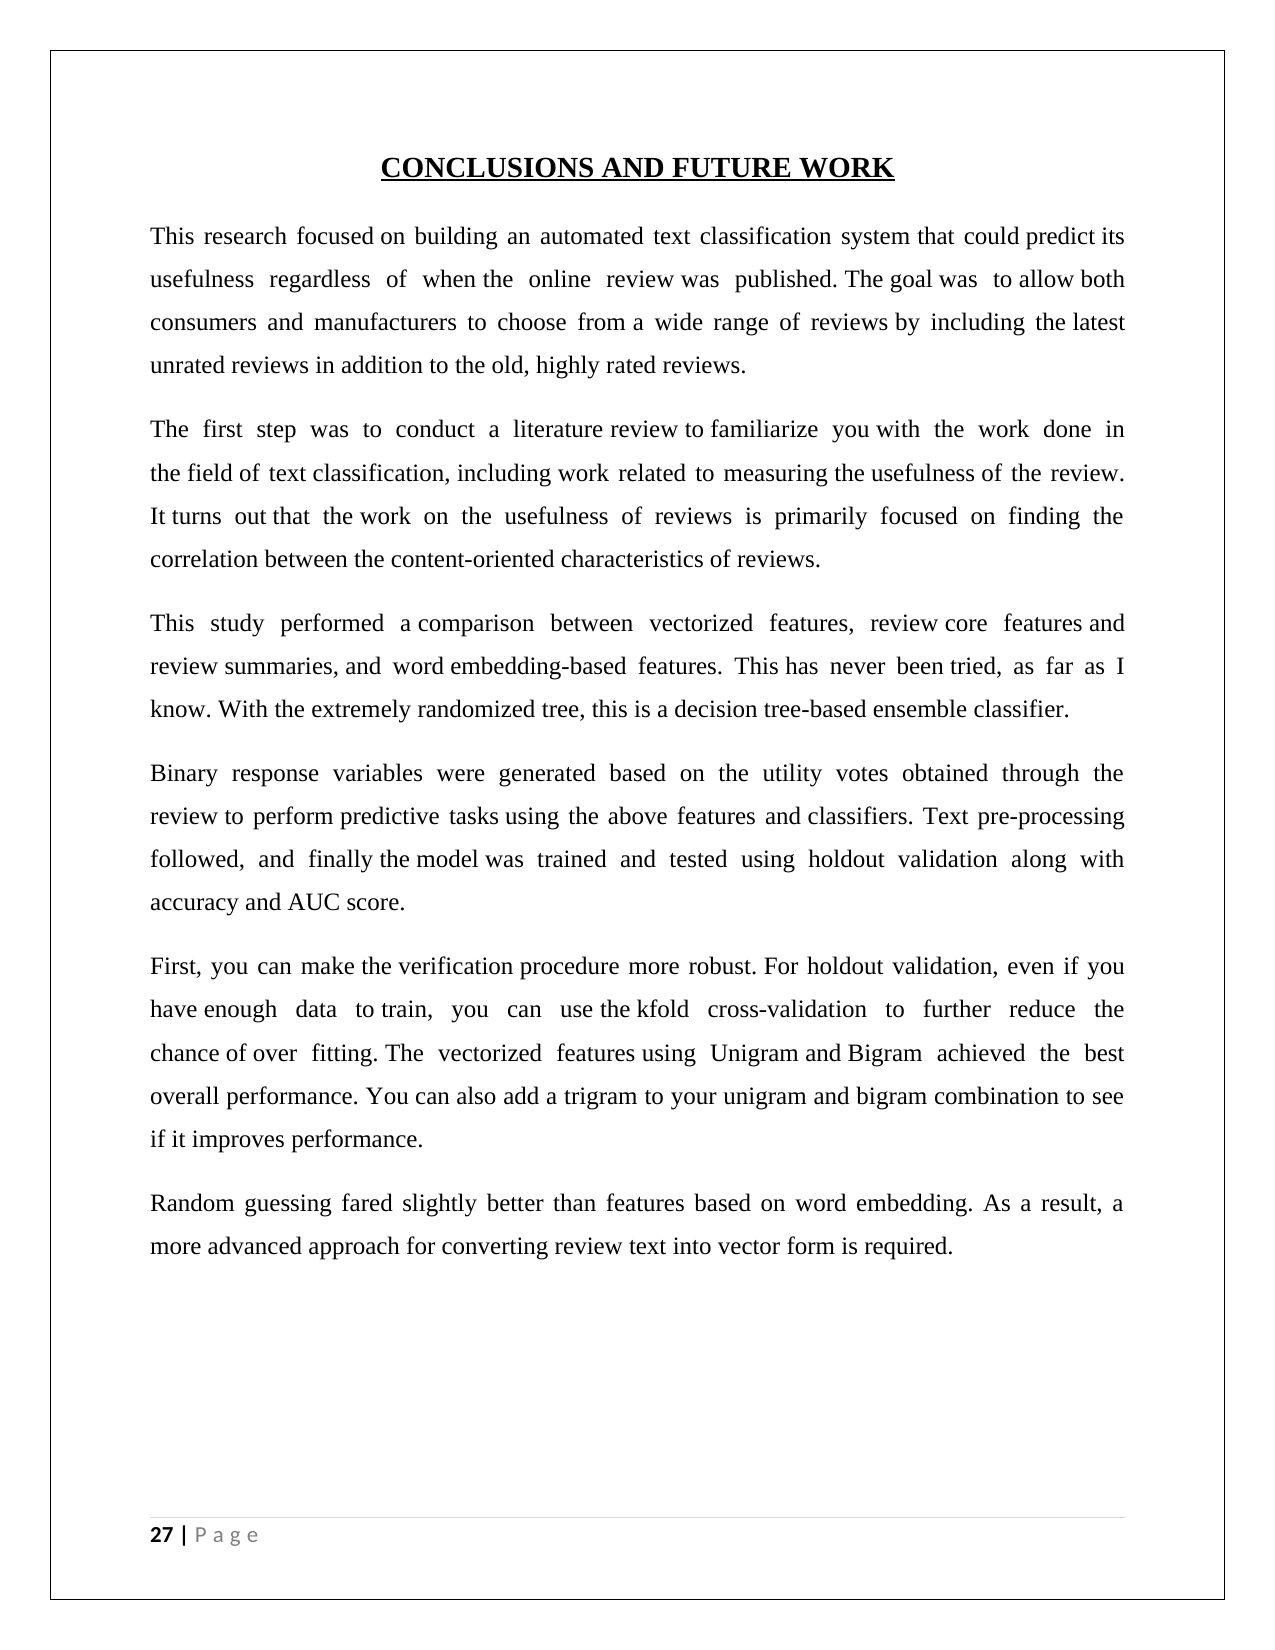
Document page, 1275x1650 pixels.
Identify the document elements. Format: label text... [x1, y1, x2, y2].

text First, you can make the verification procedure more robust. For holdout validation, even if you have enough data to train, you can use the kfold cross-validation to further reduce the chance of over fitting. The vectorized features using Unigram and Bigram achieved the best overall performance. You can also add a trigram to your unigram and bigram combination to see if it improves performance. [150, 951, 1125, 1153]
text This research focused on building an automated text classification system that could predict its usefulness regardless of when the online review was published. The goal was to allow both consumers and manufacturers to choose from a wide range of reviews by including the latest unrated reviews in addition to the old, highly rated reviews. [150, 221, 1125, 379]
text Random guessing fared slightly better than features based on word embedding. As a result, a more advanced approach for converting review text into vector form is required. [150, 1188, 1125, 1260]
text This study performed a comparison between vectorized features, review core features and review summaries, and word embedding-based features. This has never been tried, as far as I know. With the extremely randomized tree, this is a decision tree-based ensemble classifier. [150, 608, 1125, 723]
text Binary response variables were generated based on the utility votes obtained through the review to perform predictive tasks using the above features and classifiers. Text pre-processing followed, and finally the model was trained and tested using holdout validation along with accuracy and AUC score. [150, 758, 1125, 916]
text The first step was to conduct a literature review to familiarize you with the work done in the field of text classification, including work related to measuring the usefulness of the review. It turns out that the work on the usefulness of reviews is primarily focused on finding the correlation between the content-oriented characteristics of reviews. [150, 414, 1125, 573]
text CONCLUSIONS AND FUTURE WORK [150, 150, 1125, 183]
